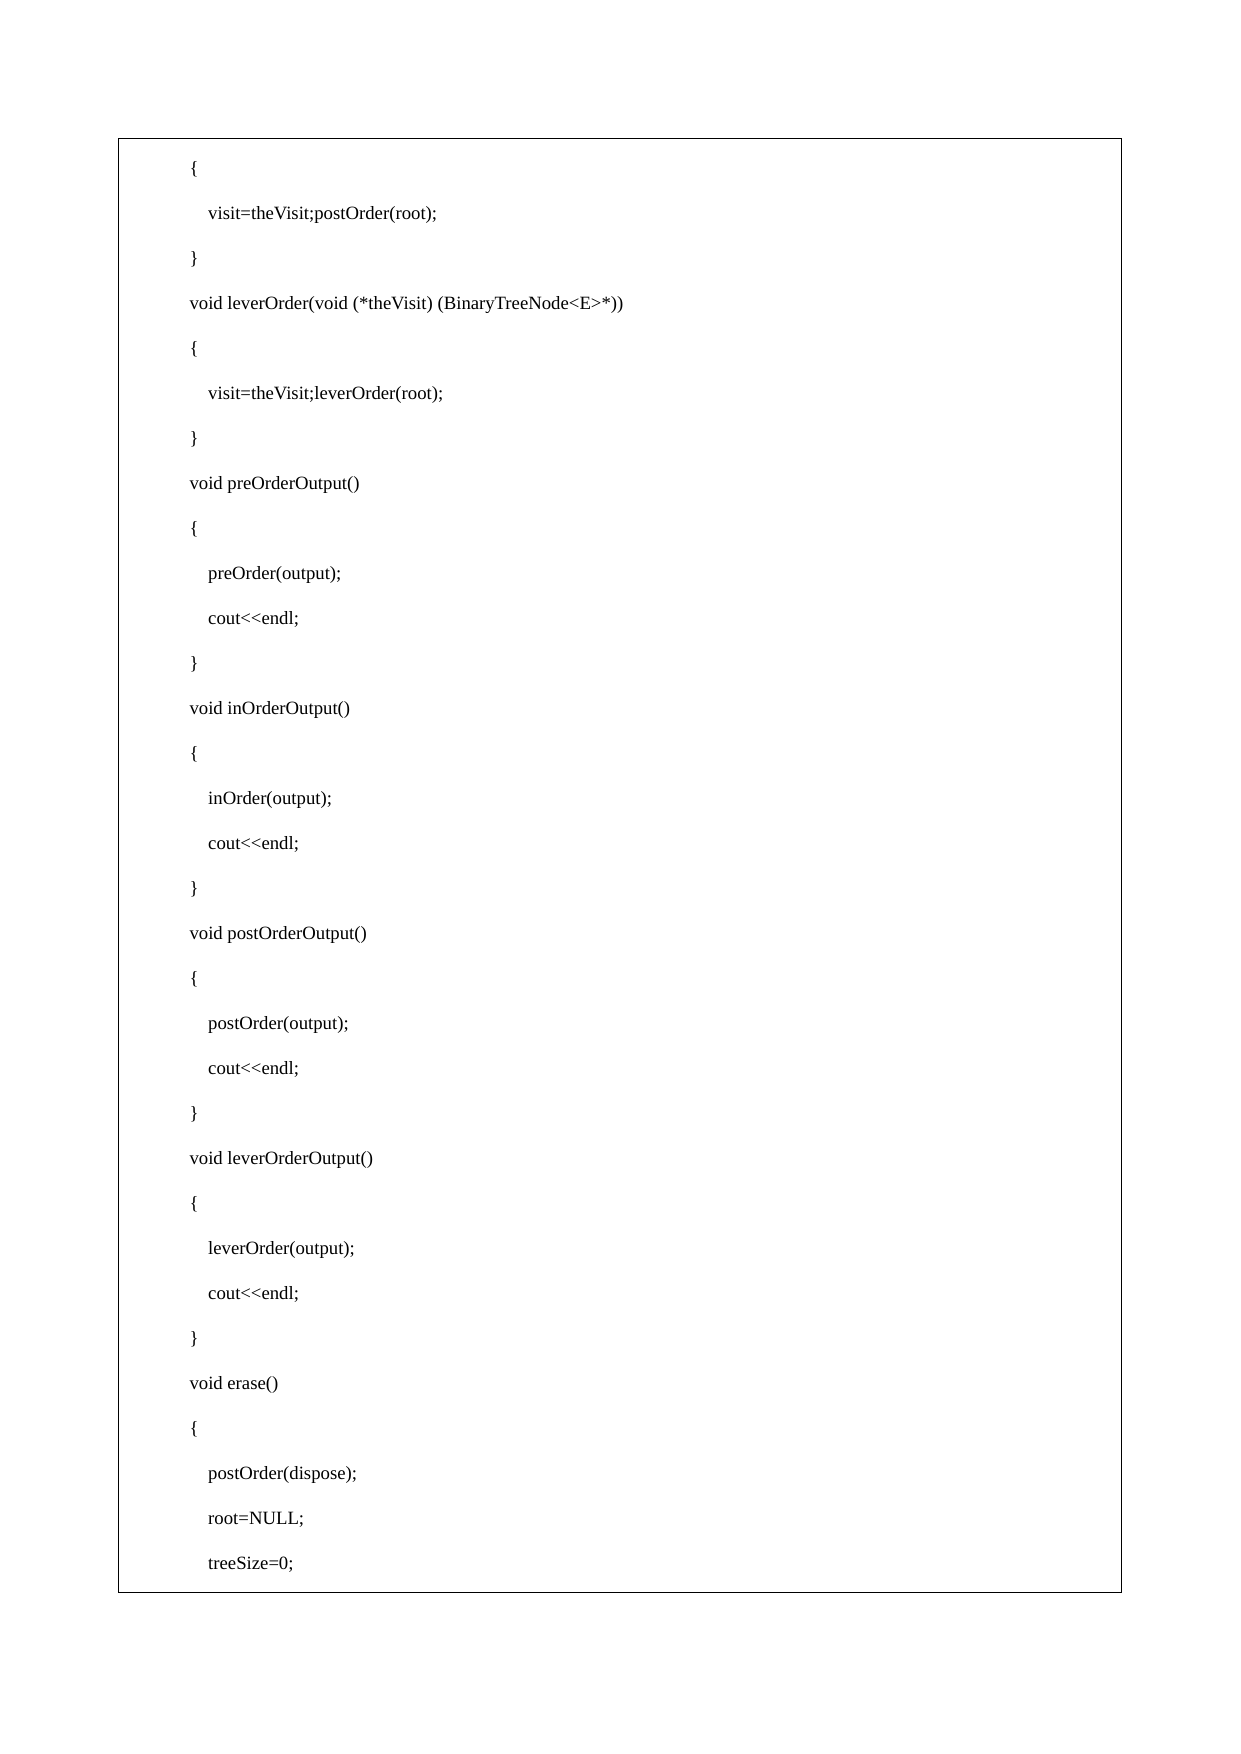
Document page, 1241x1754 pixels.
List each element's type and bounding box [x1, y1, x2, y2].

table_cell [119, 139, 1121, 1592]
